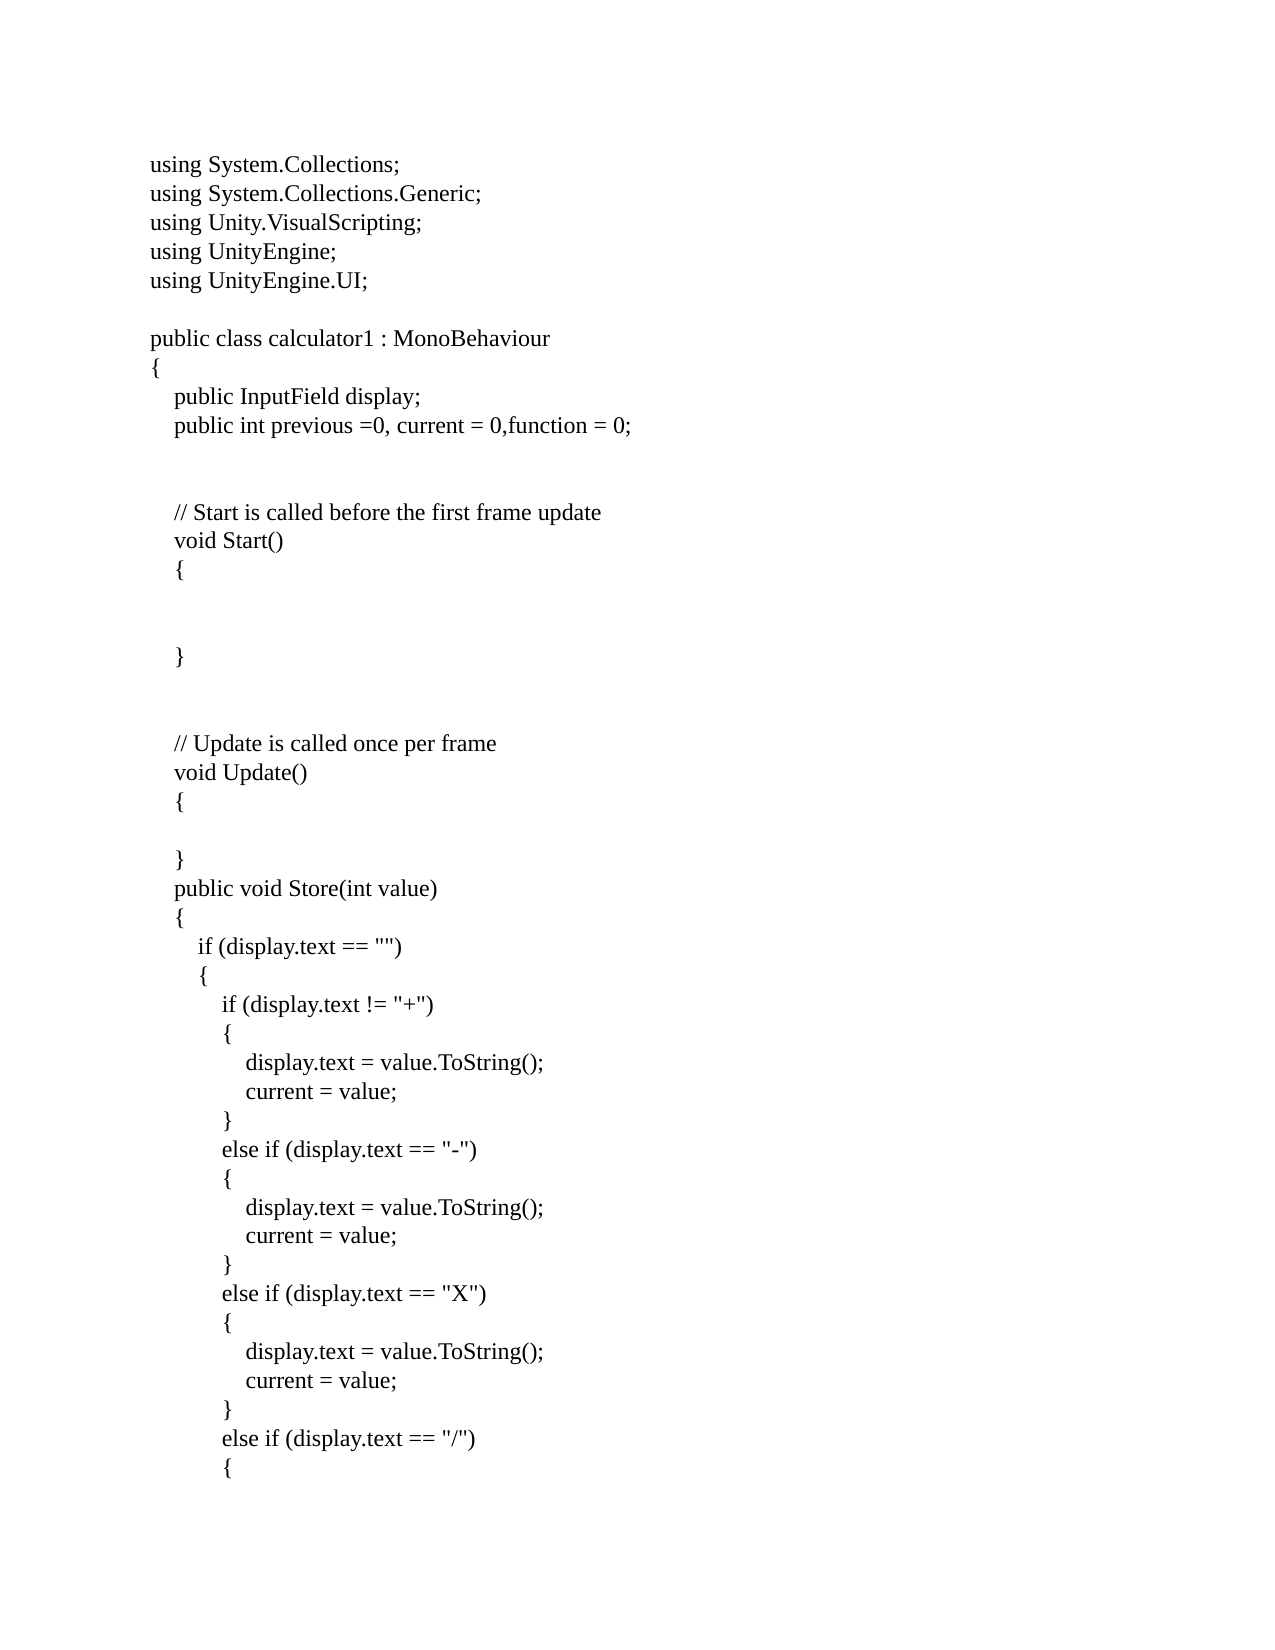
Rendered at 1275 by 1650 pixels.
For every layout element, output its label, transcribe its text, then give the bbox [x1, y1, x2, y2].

text } [150, 845, 1125, 873]
text public InputField display; [150, 382, 1125, 409]
text else if (display.text == "-") [150, 1134, 1125, 1162]
text { [150, 353, 1125, 380]
text using UnityEngine.UI; [150, 266, 1125, 293]
text current = value; [150, 1077, 1125, 1104]
text { [150, 1453, 1125, 1481]
text else if (display.text == "/") [150, 1424, 1125, 1452]
text display.text = value.ToString(); [150, 1337, 1125, 1365]
text public void Store(int value) [150, 874, 1125, 902]
text } [150, 1250, 1125, 1278]
text { [150, 787, 1125, 815]
text } [150, 1106, 1125, 1133]
text display.text = value.ToString(); [150, 1048, 1125, 1075]
text public int previous =0, current = 0,function = 0; [150, 411, 1125, 438]
text { [150, 903, 1125, 931]
text current = value; [150, 1366, 1125, 1394]
text current = value; [150, 1221, 1125, 1249]
text if (display.text != "+") [150, 990, 1125, 1017]
text { [150, 1163, 1125, 1191]
text } [150, 642, 1125, 670]
text { [150, 1019, 1125, 1046]
text using System.Collections.Generic; [150, 179, 1125, 207]
text } [150, 1395, 1125, 1423]
text void Update() [150, 758, 1125, 786]
text using UnityEngine; [150, 237, 1125, 264]
text // Update is called once per frame [150, 729, 1125, 757]
text void Start() [150, 526, 1125, 554]
text using System.Collections; [150, 150, 1125, 178]
text display.text = value.ToString(); [150, 1192, 1125, 1220]
text { [150, 961, 1125, 988]
text else if (display.text == "X") [150, 1279, 1125, 1307]
text using Unity.VisualScripting; [150, 208, 1125, 236]
text // Start is called before the first frame update [150, 497, 1125, 525]
text { [150, 1308, 1125, 1336]
text if (display.text == "") [150, 932, 1125, 959]
text public class calculator1 : MonoBehaviour [150, 324, 1125, 351]
text { [150, 555, 1125, 583]
